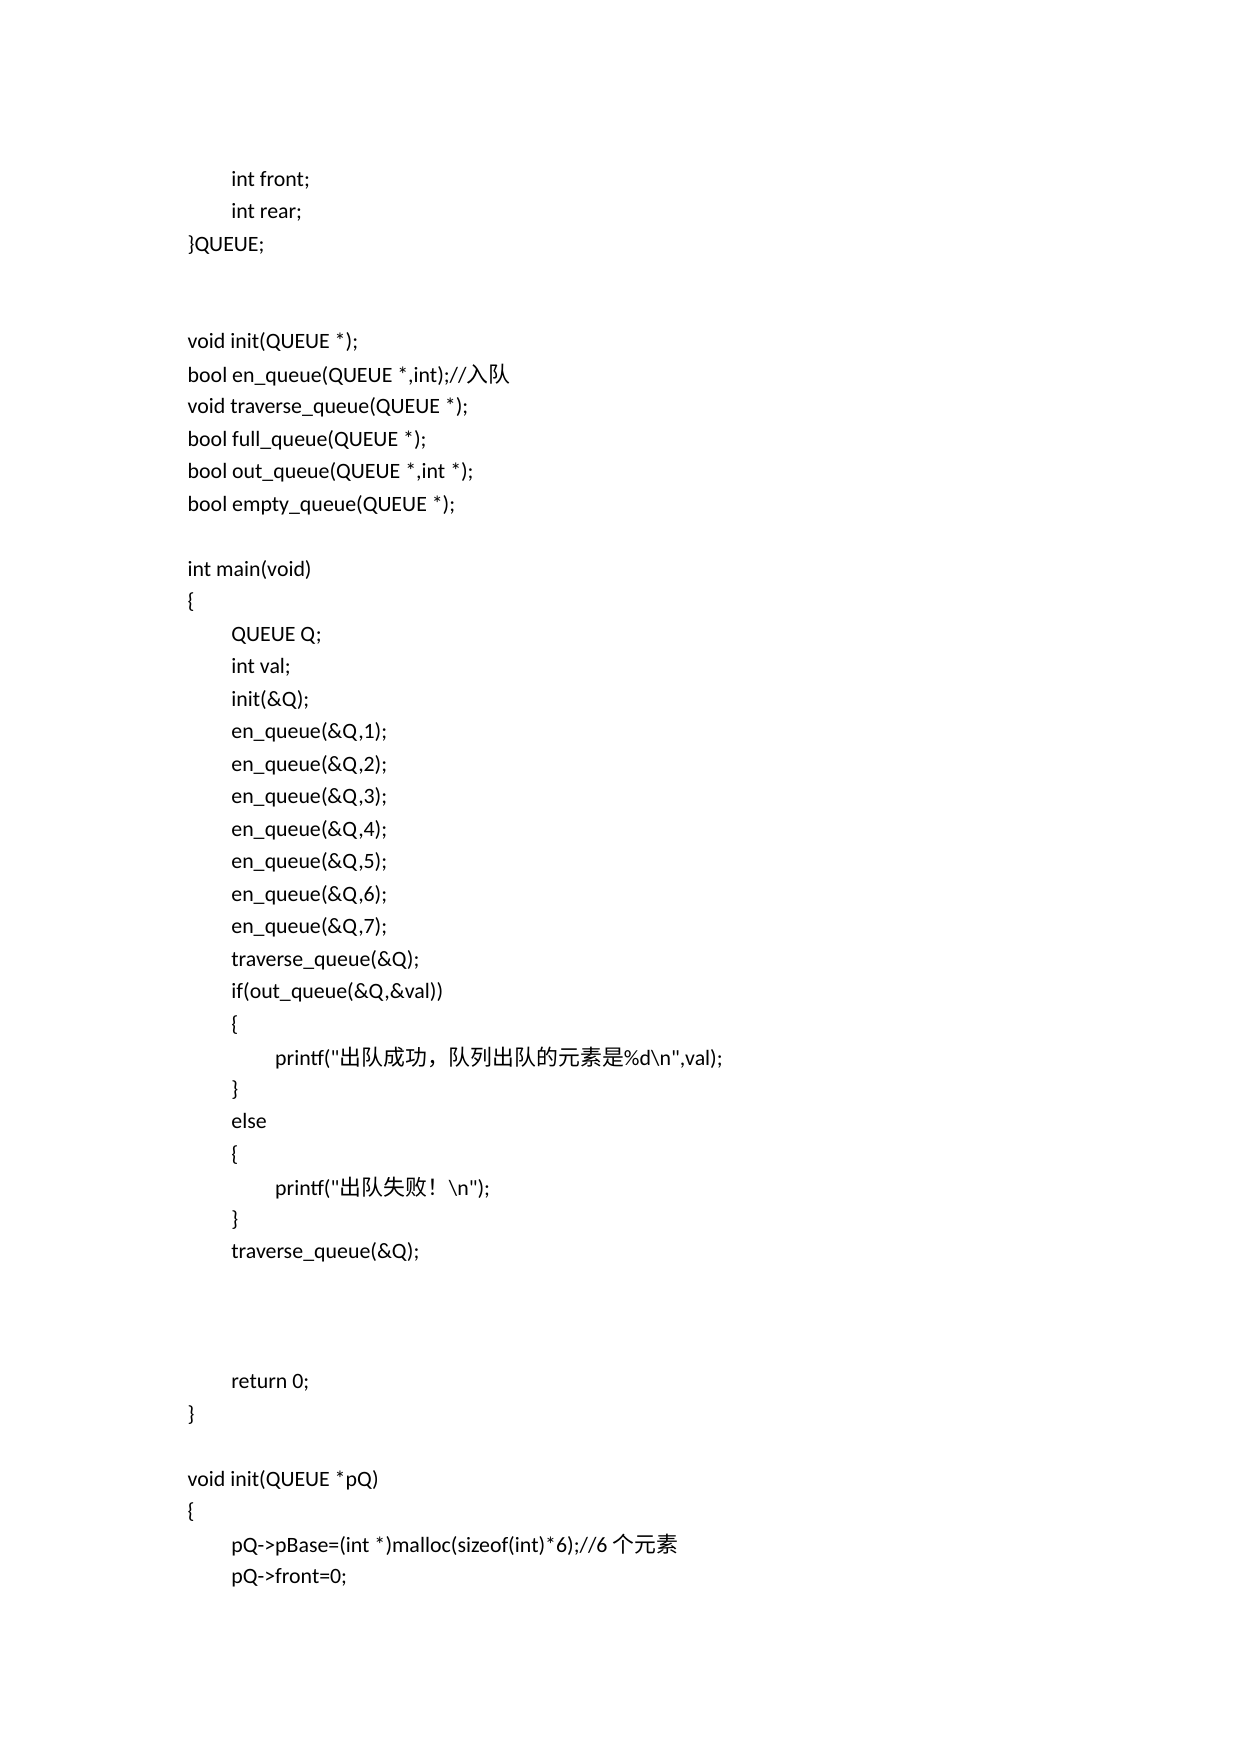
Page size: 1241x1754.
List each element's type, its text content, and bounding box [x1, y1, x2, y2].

text bool en_queue(QUEUE *,int);//入队 [187, 357, 1053, 389]
text else [187, 1104, 1053, 1137]
text { [187, 1494, 1053, 1527]
text en_queue(&Q,7); [187, 909, 1053, 942]
text printf("出队失败！\n"); [187, 1169, 1053, 1202]
text return 0; [187, 1364, 1053, 1397]
text int front; [187, 162, 1053, 194]
text void init(QUEUE *); [187, 324, 1053, 357]
text if(out_queue(&Q,&val)) [187, 974, 1053, 1007]
text } [187, 1202, 1053, 1234]
text bool out_queue(QUEUE *,int *); [187, 454, 1053, 487]
text void traverse_queue(QUEUE *); [187, 389, 1053, 422]
text pQ->pBase=(int *)malloc(sizeof(int)*6);//6个元素 [187, 1527, 1053, 1559]
text }QUEUE; [187, 227, 1053, 259]
text traverse_queue(&Q); [187, 942, 1053, 974]
text en_queue(&Q,4); [187, 812, 1053, 844]
text bool full_queue(QUEUE *); [187, 422, 1053, 454]
text QUEUE Q; [187, 617, 1053, 649]
text printf("出队成功，队列出队的元素是%d\n",val); [187, 1039, 1053, 1072]
text en_queue(&Q,1); [187, 714, 1053, 747]
text en_queue(&Q,2); [187, 747, 1053, 779]
text } [187, 1072, 1053, 1104]
text { [187, 1137, 1053, 1169]
text en_queue(&Q,5); [187, 844, 1053, 877]
text traverse_queue(&Q); [187, 1234, 1053, 1267]
text { [187, 584, 1053, 617]
text } [187, 1397, 1053, 1429]
text int main(void) [187, 552, 1053, 584]
text init(&Q); [187, 682, 1053, 714]
text en_queue(&Q,6); [187, 877, 1053, 909]
text int val; [187, 649, 1053, 682]
text en_queue(&Q,3); [187, 779, 1053, 812]
text void init(QUEUE *pQ) [187, 1462, 1053, 1494]
text { [187, 1007, 1053, 1039]
text int rear; [187, 194, 1053, 227]
text bool empty_queue(QUEUE *); [187, 487, 1053, 519]
text pQ->front=0; [187, 1559, 1053, 1592]
